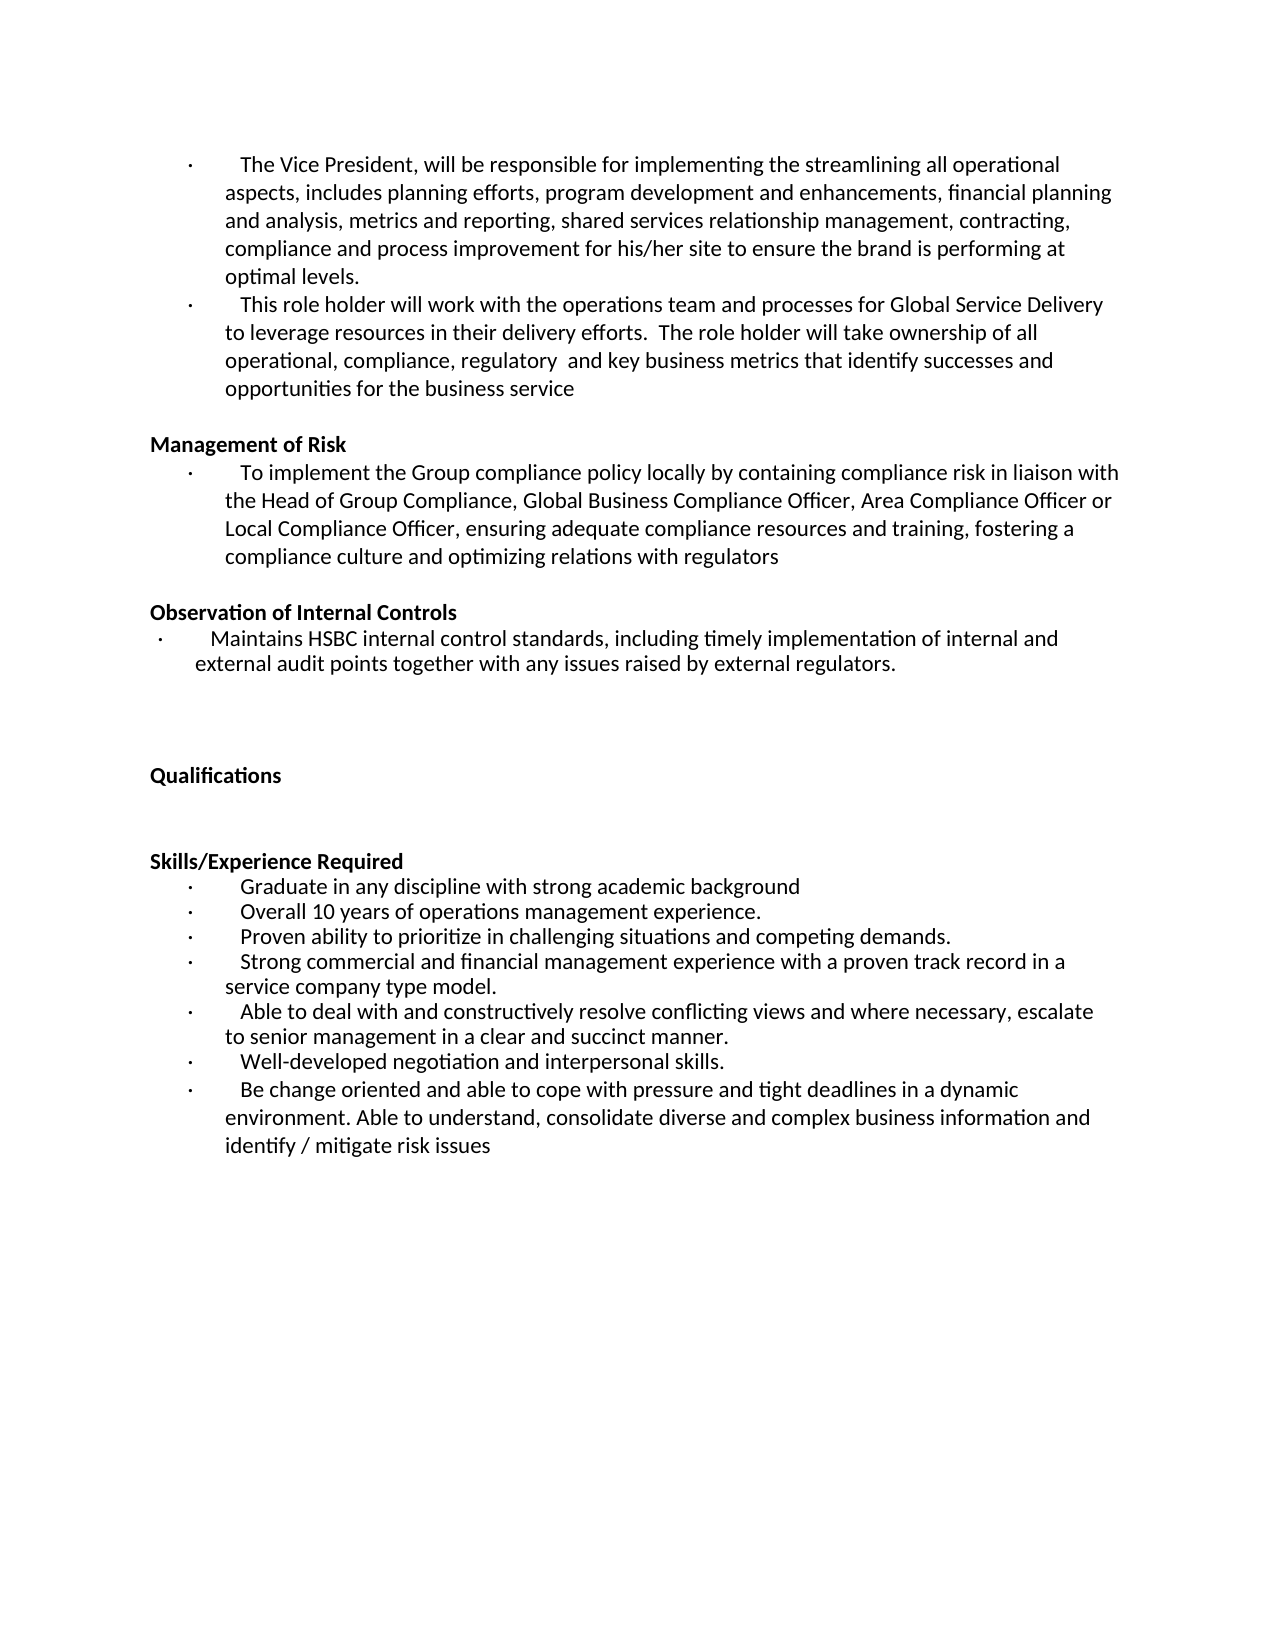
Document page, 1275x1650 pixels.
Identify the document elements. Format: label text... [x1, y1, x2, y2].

text · Graduate in any discipline with strong academic background [187, 875, 1117, 900]
text Qualifications [150, 762, 1125, 789]
text · Well-developed negotiation and interpersonal skills. [187, 1050, 1117, 1075]
text · Proven ability to prioritize in challenging situations and competing demands. [187, 925, 1117, 950]
text · To implement the Group compliance policy locally by containing compliance risk in liaison with the Head of Group Compliance, Global Business Compliance Officer, Area Compliance Officer or Local Compliance Officer, ensuring adequate compliance resources and training, fostering a compliance culture and optimizing relations with regulators [187, 458, 1125, 570]
text · Be change oriented and able to cope with pressure and tight deadlines in a dynamic environment. Able to understand, consolidate diverse and complex business information and identify / mitigate risk issues [187, 1075, 1125, 1159]
text · Able to deal with and constructively resolve conflicting views and where necessary, escalate to senior management in a clear and succinct manner. [187, 1000, 1117, 1050]
text Skills/Experience Required [150, 847, 1125, 875]
text · The Vice President, will be responsible for implementing the streamlining all operational aspects, includes planning efforts, program development and enhancements, financial planning and analysis, metrics and reporting, shared services relationship management, contracting, compliance and process improvement for his/her site to ensure the brand is performing at optimal levels. [187, 150, 1125, 290]
text Observation of Internal Controls [150, 598, 1125, 626]
text · This role holder will work with the operations team and processes for Global Service Delivery to leverage resources in their delivery efforts. The role holder will take ownership of all operational, compliance, regulatory and key business metrics that identify successes and opportunities for the business service [187, 290, 1125, 402]
text · Overall 10 years of operations management experience. [187, 900, 1117, 925]
text · Maintains HSBC internal control standards, including timely implementation of internal and external audit points together with any issues raised by external regulators. [157, 626, 1117, 676]
text · Strong commercial and financial management experience with a proven track record in a service company type model. [187, 950, 1117, 1000]
text Management of Risk [150, 430, 1125, 458]
